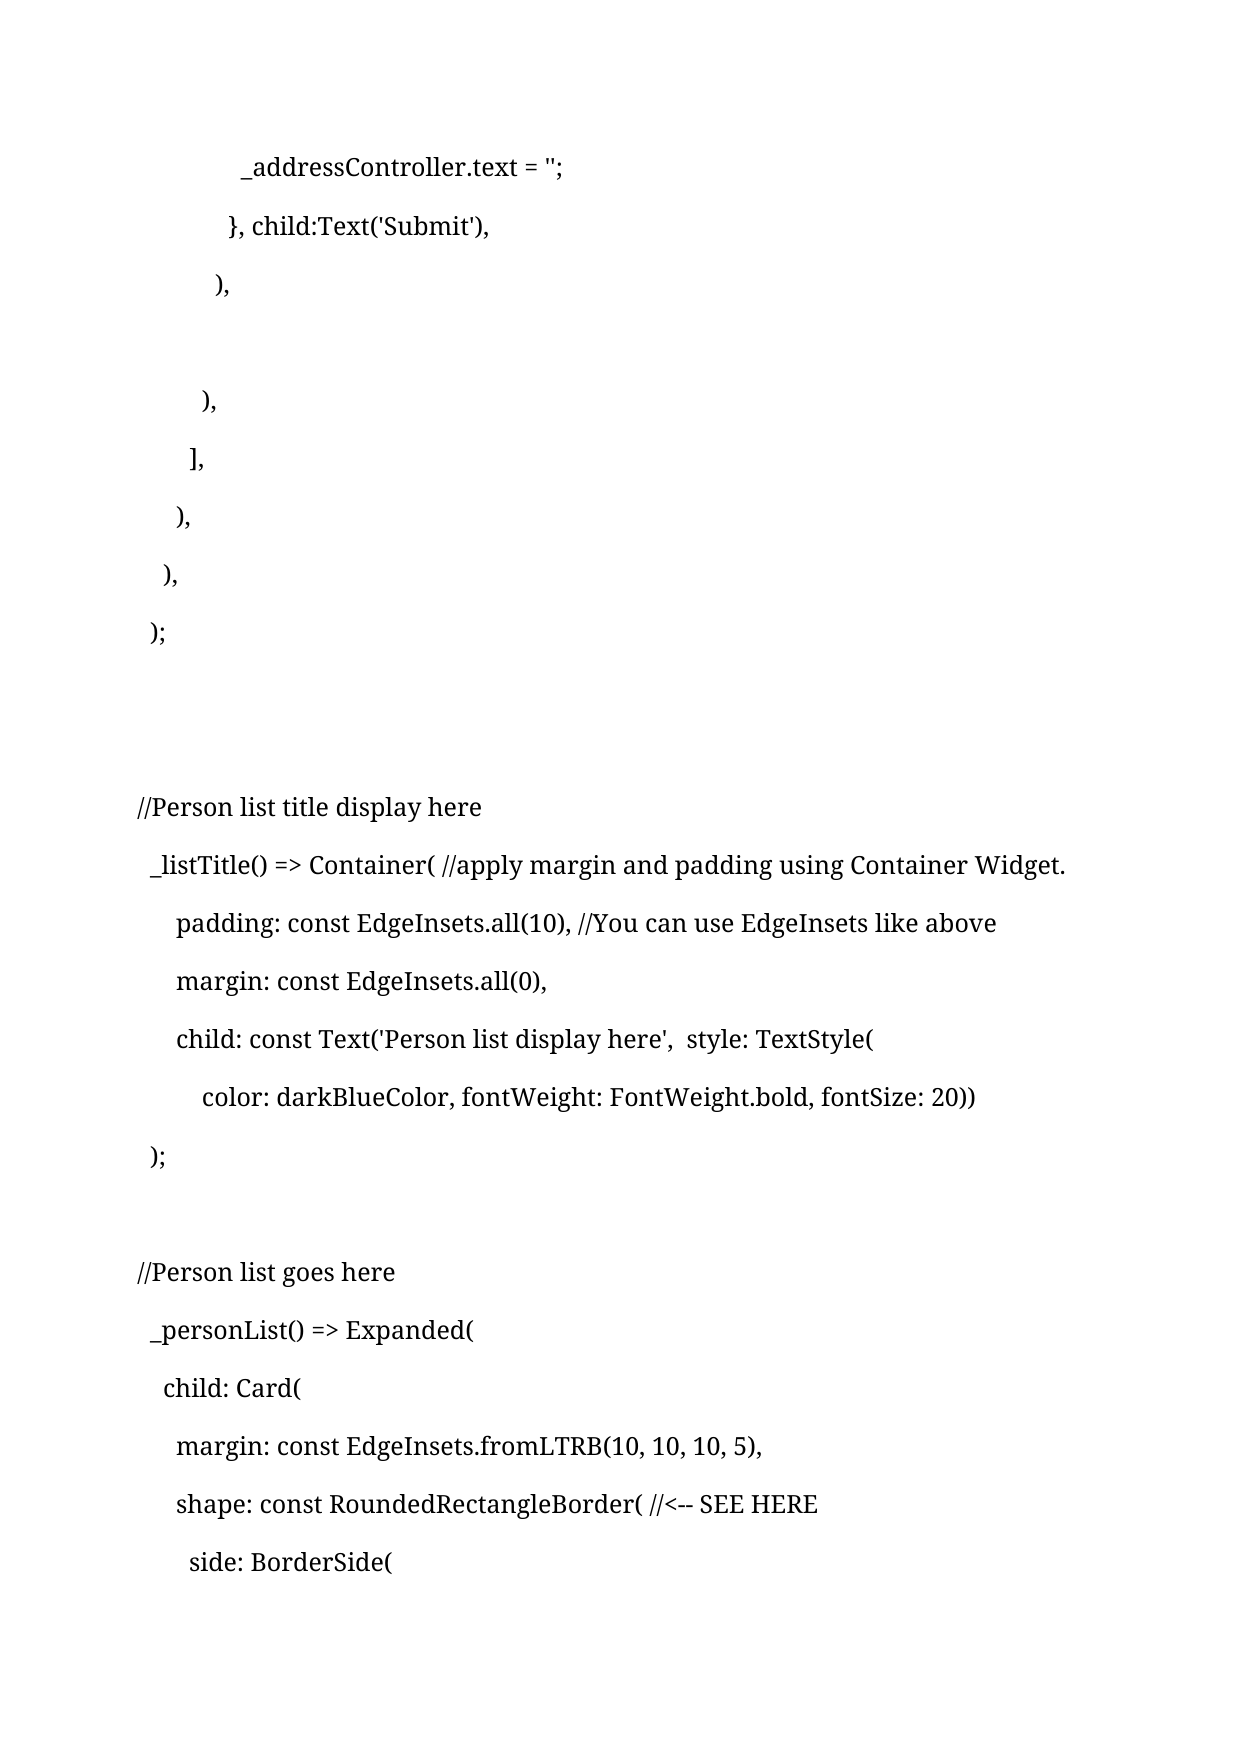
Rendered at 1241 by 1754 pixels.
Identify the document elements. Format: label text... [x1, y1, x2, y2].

text ), [137, 266, 1090, 300]
text }, child:Text('Submit'), [137, 208, 1090, 242]
text shape: const RoundedRectangleBorder( //<-- SEE HERE [137, 1487, 1090, 1521]
text _personList() => Expanded( [137, 1312, 1090, 1347]
text ); [137, 1138, 1090, 1172]
text ), [137, 382, 1090, 417]
text side: BorderSide( [137, 1545, 1090, 1579]
text _listTitle() => Container( //apply margin and padding using Container Widget. [137, 847, 1090, 882]
text ), [137, 557, 1090, 591]
text ), [137, 499, 1090, 533]
text _addressController.text = ''; [137, 150, 1090, 184]
text color: darkBlueColor, fontWeight: FontWeight.bold, fontSize: 20)) [137, 1080, 1090, 1114]
text ); [137, 615, 1090, 649]
text //Person list title display here [137, 789, 1090, 823]
text margin: const EdgeInsets.all(0), [137, 964, 1090, 998]
text //Person list goes here [137, 1254, 1090, 1288]
text padding: const EdgeInsets.all(10), //You can use EdgeInsets like above [137, 906, 1090, 940]
text ], [137, 441, 1090, 475]
text child: const Text('Person list display here', style: TextStyle( [137, 1022, 1090, 1056]
text child: Card( [137, 1371, 1090, 1405]
text margin: const EdgeInsets.fromLTRB(10, 10, 10, 5), [137, 1429, 1090, 1463]
